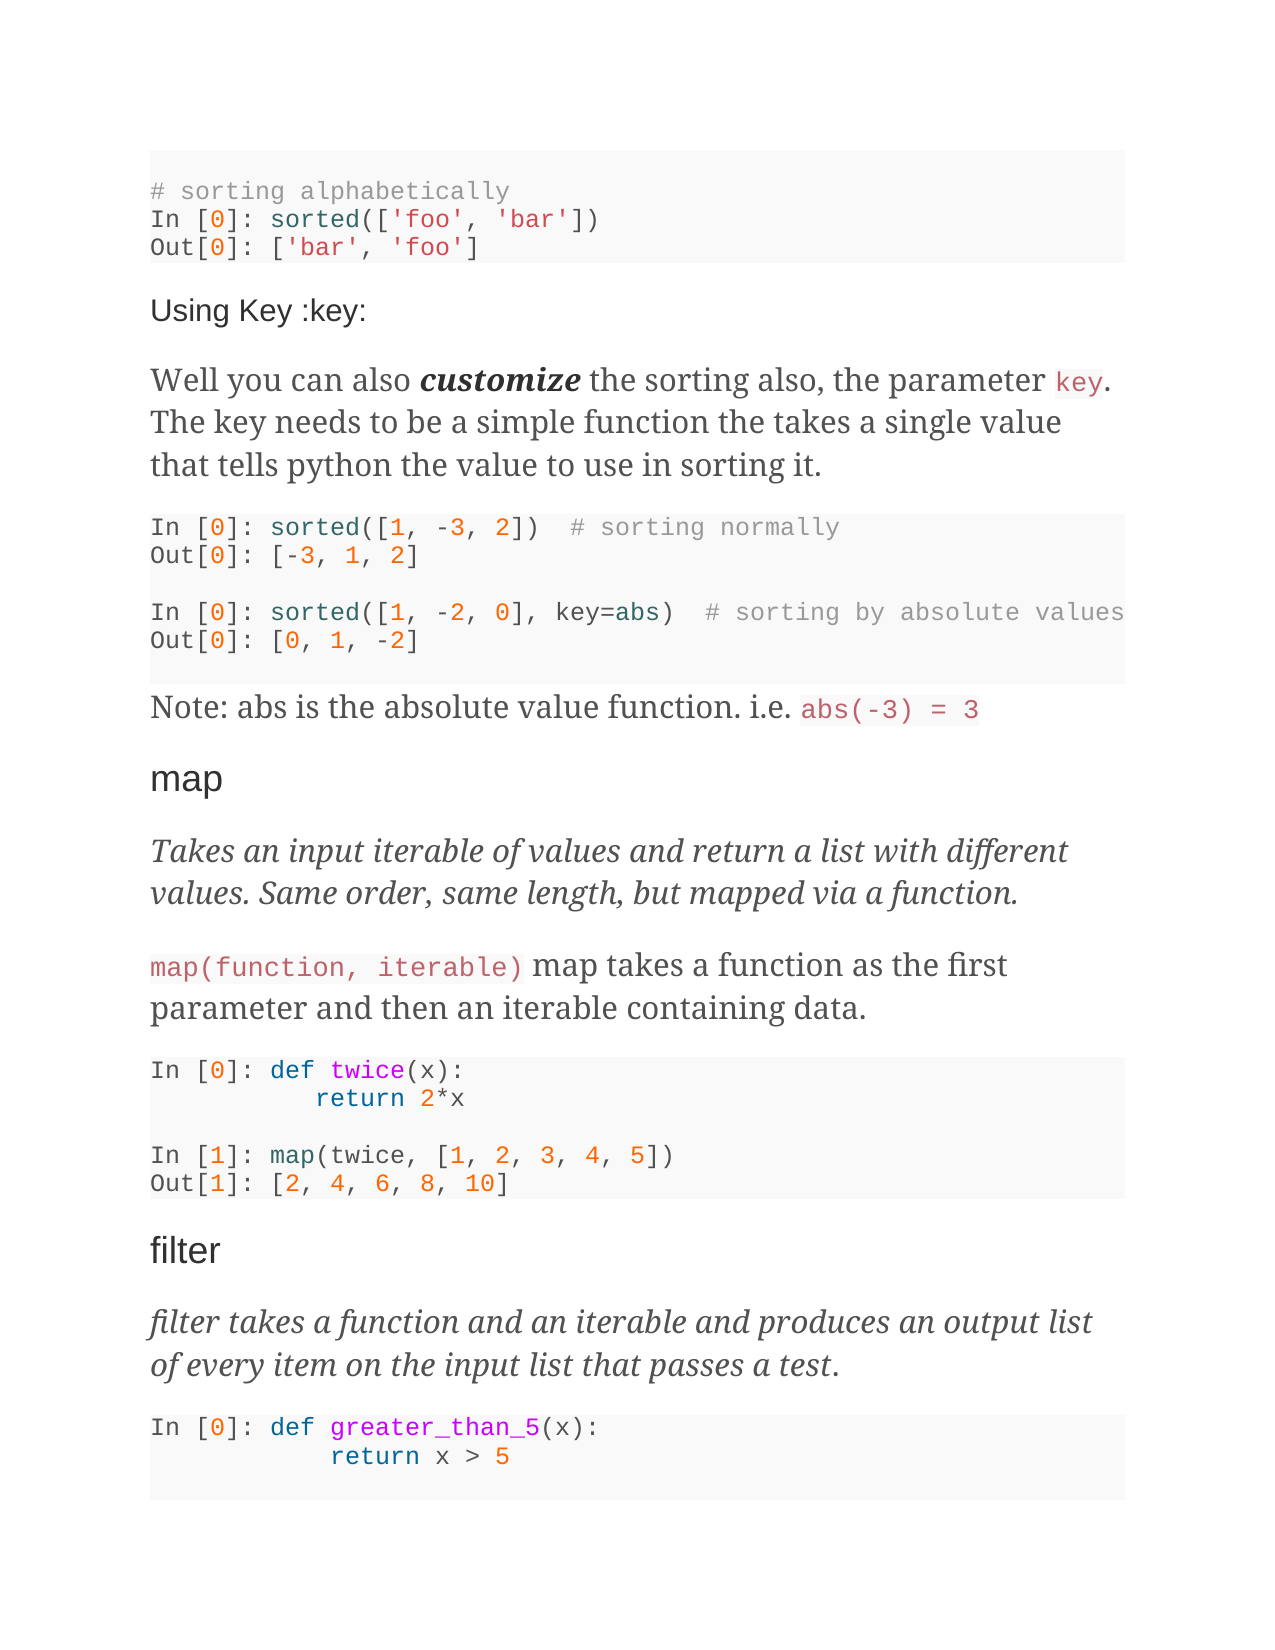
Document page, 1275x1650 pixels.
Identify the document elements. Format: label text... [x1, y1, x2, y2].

text return x > 5 [150, 1443, 1125, 1472]
text # sorting alphabetically [150, 178, 1125, 207]
text Out[0]: [-3, 1, 2] [150, 543, 1125, 571]
text Out[0]: ['bar', 'foo'] [150, 235, 1125, 263]
text Out[0]: [0, 1, -2] [150, 628, 1125, 656]
text Takes an input iterable of values and return a list with different values. Same order, same length, but mapped via a function. [150, 829, 1125, 914]
text In [0]: sorted([1, -3, 2]) # sorting normally [150, 514, 1125, 543]
text In [0]: sorted(['foo', 'bar']) [150, 207, 1125, 235]
text Well you can also customize the sorting also, the parameter key. The key needs to be a simple function the takes a single value that tells python the value to use in sorting it. [150, 358, 1125, 485]
text map(function, iterable) map takes a function as the first parameter and then an iterable containing data. [150, 943, 1125, 1028]
text map [150, 756, 1125, 799]
text filter [150, 1228, 1125, 1271]
text Out[1]: [2, 4, 6, 8, 10] [150, 1171, 1125, 1199]
text return 2*x [150, 1086, 1125, 1114]
text Note: abs is the absolute value function. i.e. abs(-3) = 3 [150, 684, 1125, 727]
text In [0]: sorted([1, -2, 0], key=abs) # sorting by absolute values [150, 599, 1125, 628]
text In [0]: def greater_than_5(x): [150, 1415, 1125, 1443]
text In [0]: def twice(x): [150, 1057, 1125, 1086]
text filter takes a function and an iterable and produces an output list of every item on the input list that passes a test. [150, 1301, 1125, 1386]
text Using Key :key: [150, 292, 1125, 328]
text In [1]: map(twice, [1, 2, 3, 4, 5]) [150, 1142, 1125, 1171]
